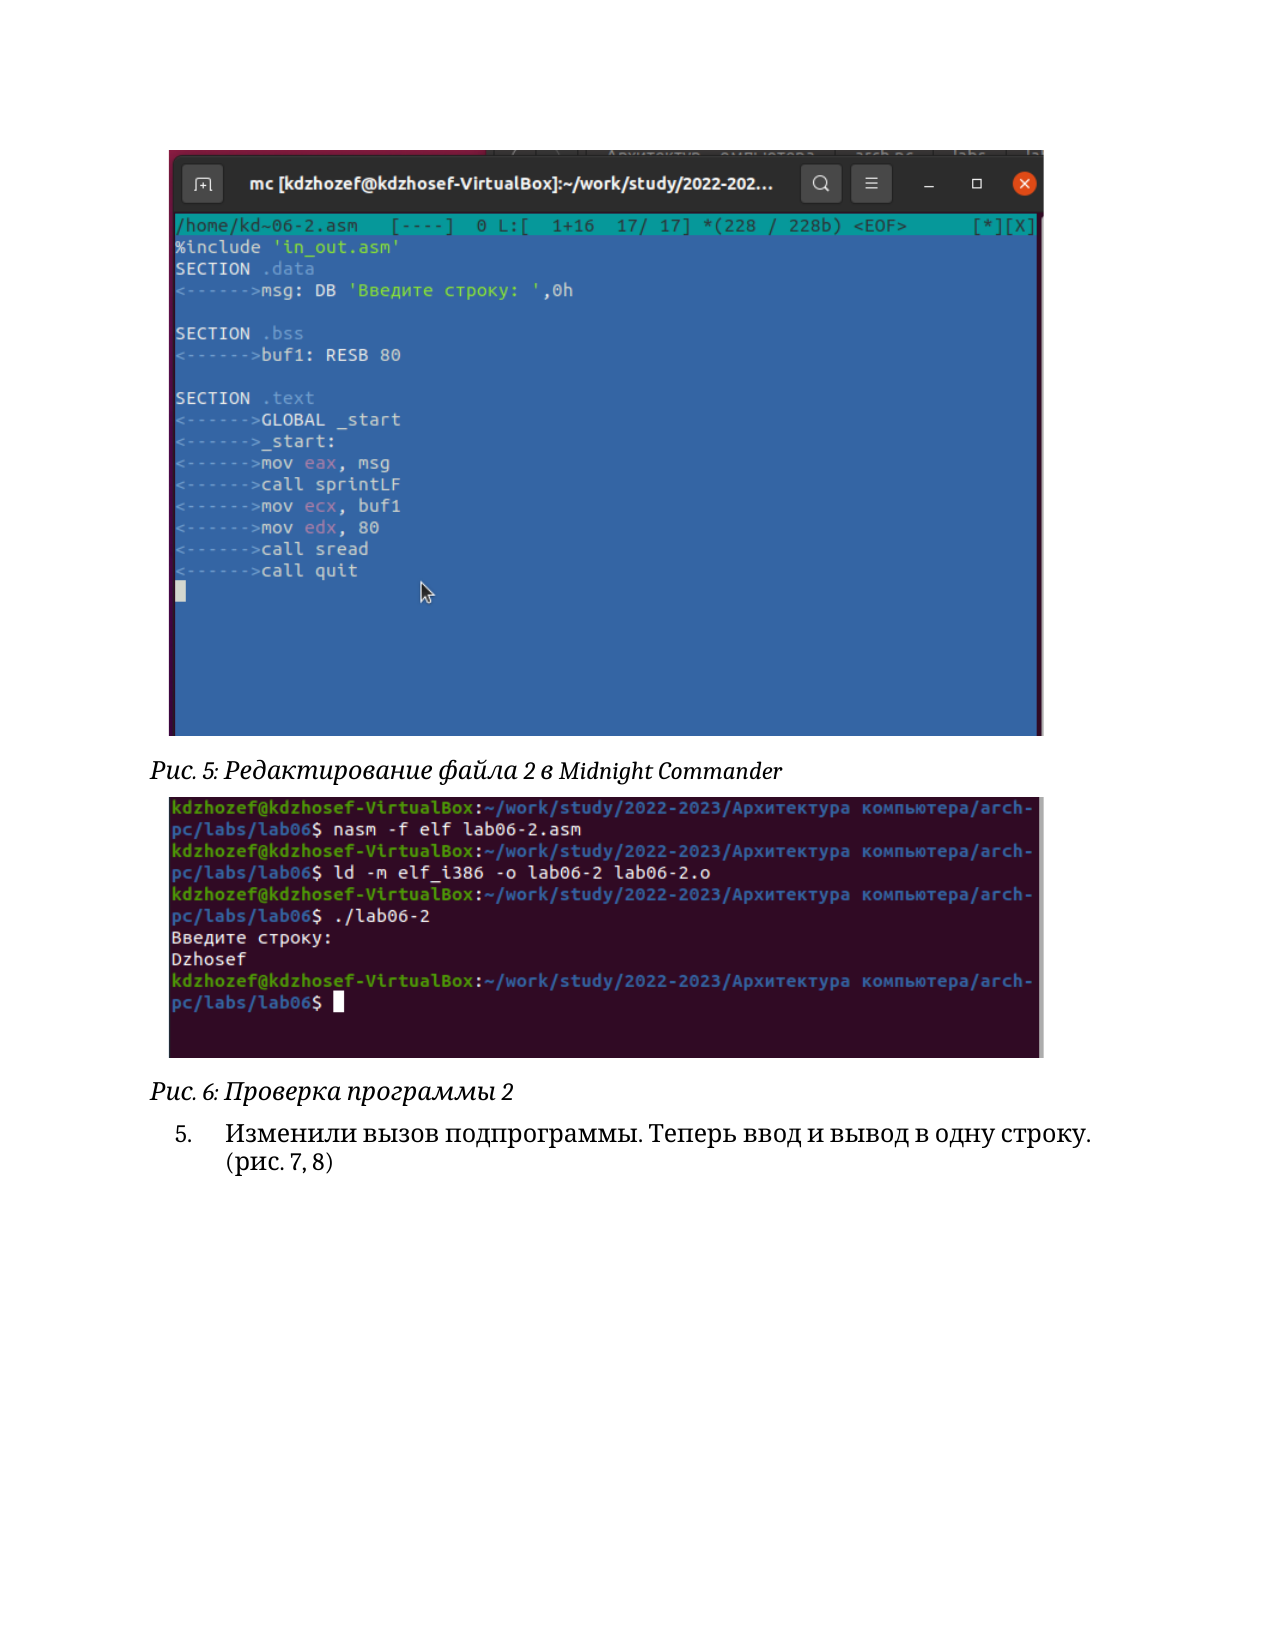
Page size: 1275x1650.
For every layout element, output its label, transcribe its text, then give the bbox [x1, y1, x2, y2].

picture [168, 150, 1044, 736]
text Рис. 6: Проверка программы 2 [150, 1078, 1125, 1107]
text Рис. 5: Редактирование файла 2 в Midnight Commander [150, 757, 1125, 785]
list Изменили вызов подпрограммы. Теперь ввод и вывод в одну строку. (рис. 7, 8) [175, 1119, 1125, 1177]
picture [168, 797, 1044, 1058]
